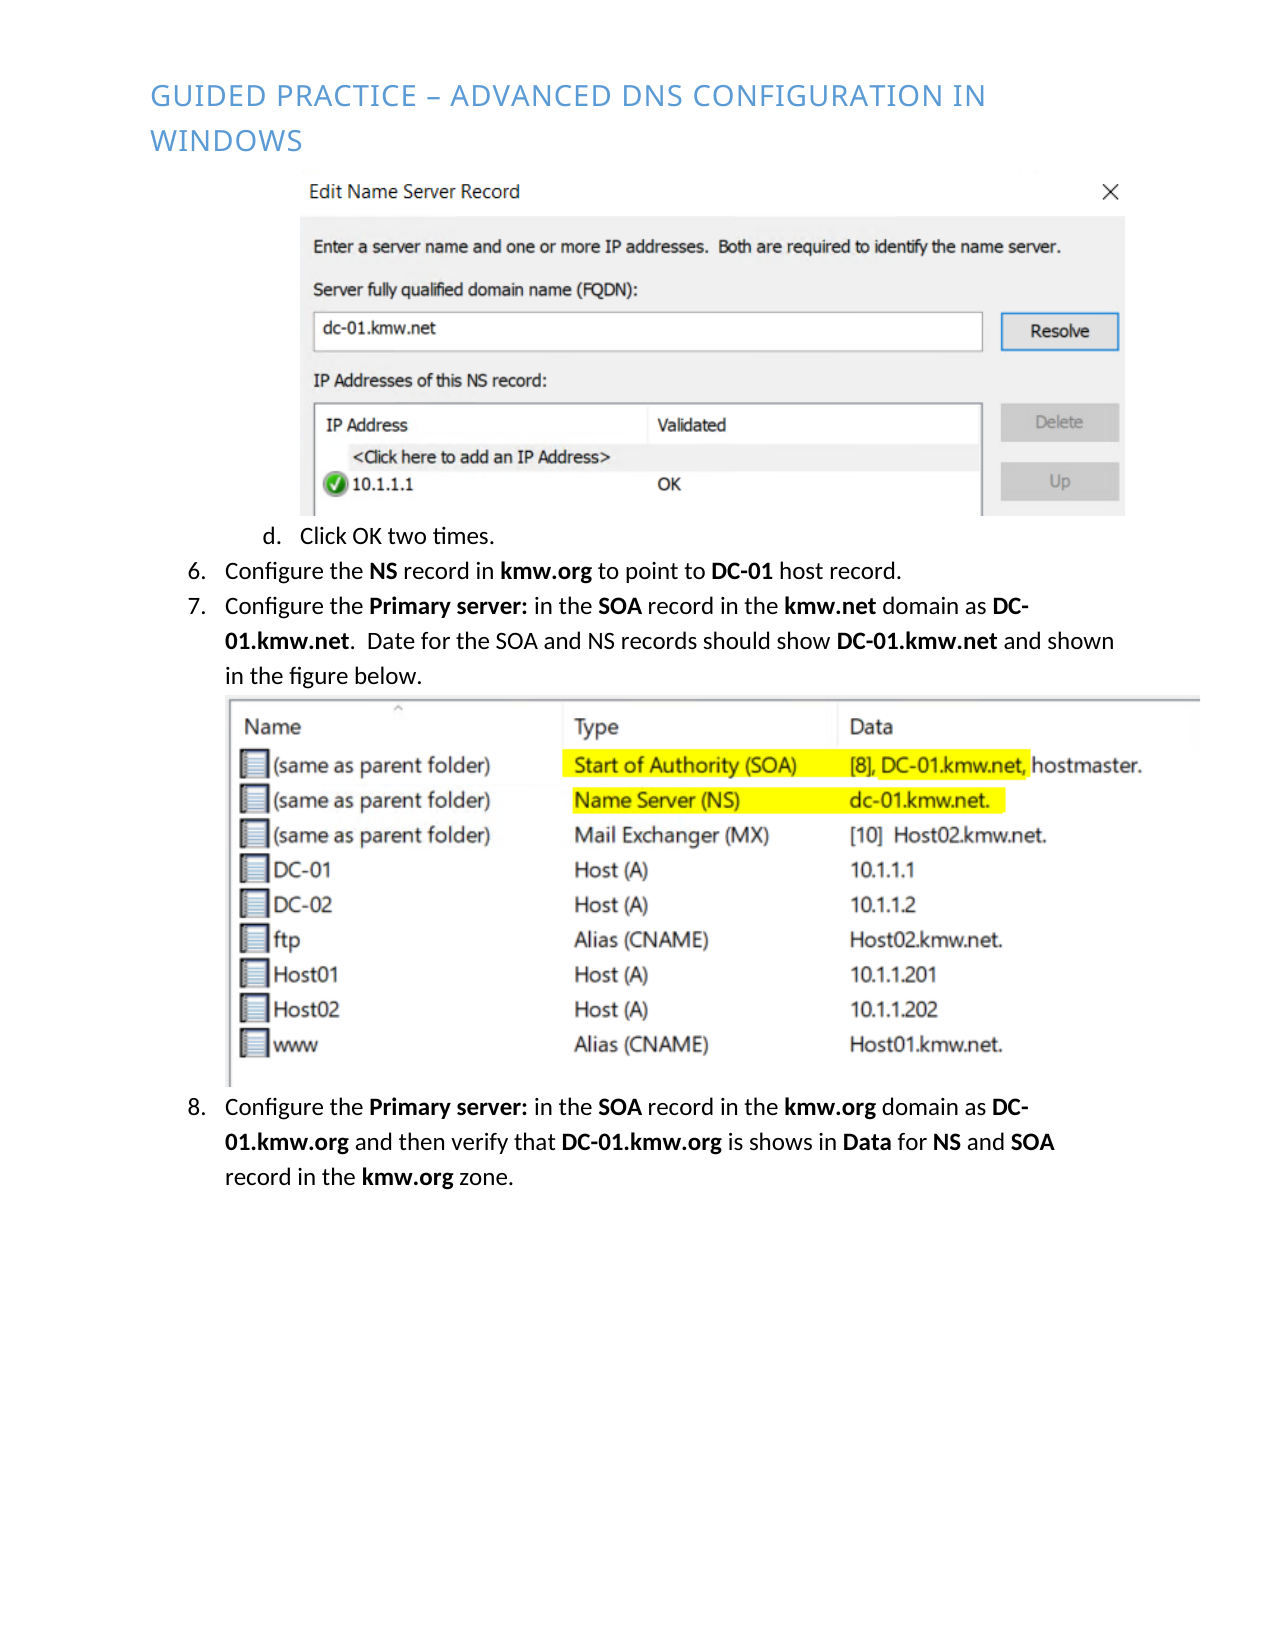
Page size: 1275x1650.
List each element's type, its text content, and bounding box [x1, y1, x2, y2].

list Configure the NS record in kmw.org to point to DC-01 host record. [187, 555, 1125, 586]
picture [300, 169, 1125, 516]
list Click OK two times. [262, 520, 1125, 551]
list Configure the Primary server: in the SOA record in the kmw.org domain as DC-01.kmw.org and then verify that DC-01.kmw.org is shows in Data for NS and SOA record in the kmw.org zone. [187, 1091, 1125, 1192]
list Configure the Primary server: in the SOA record in the kmw.net domain as DC-01.kmw.net. Date for the SOA and NS records should show DC-01.kmw.net and shown in the figure below. [187, 590, 1125, 691]
picture [225, 695, 1200, 1087]
